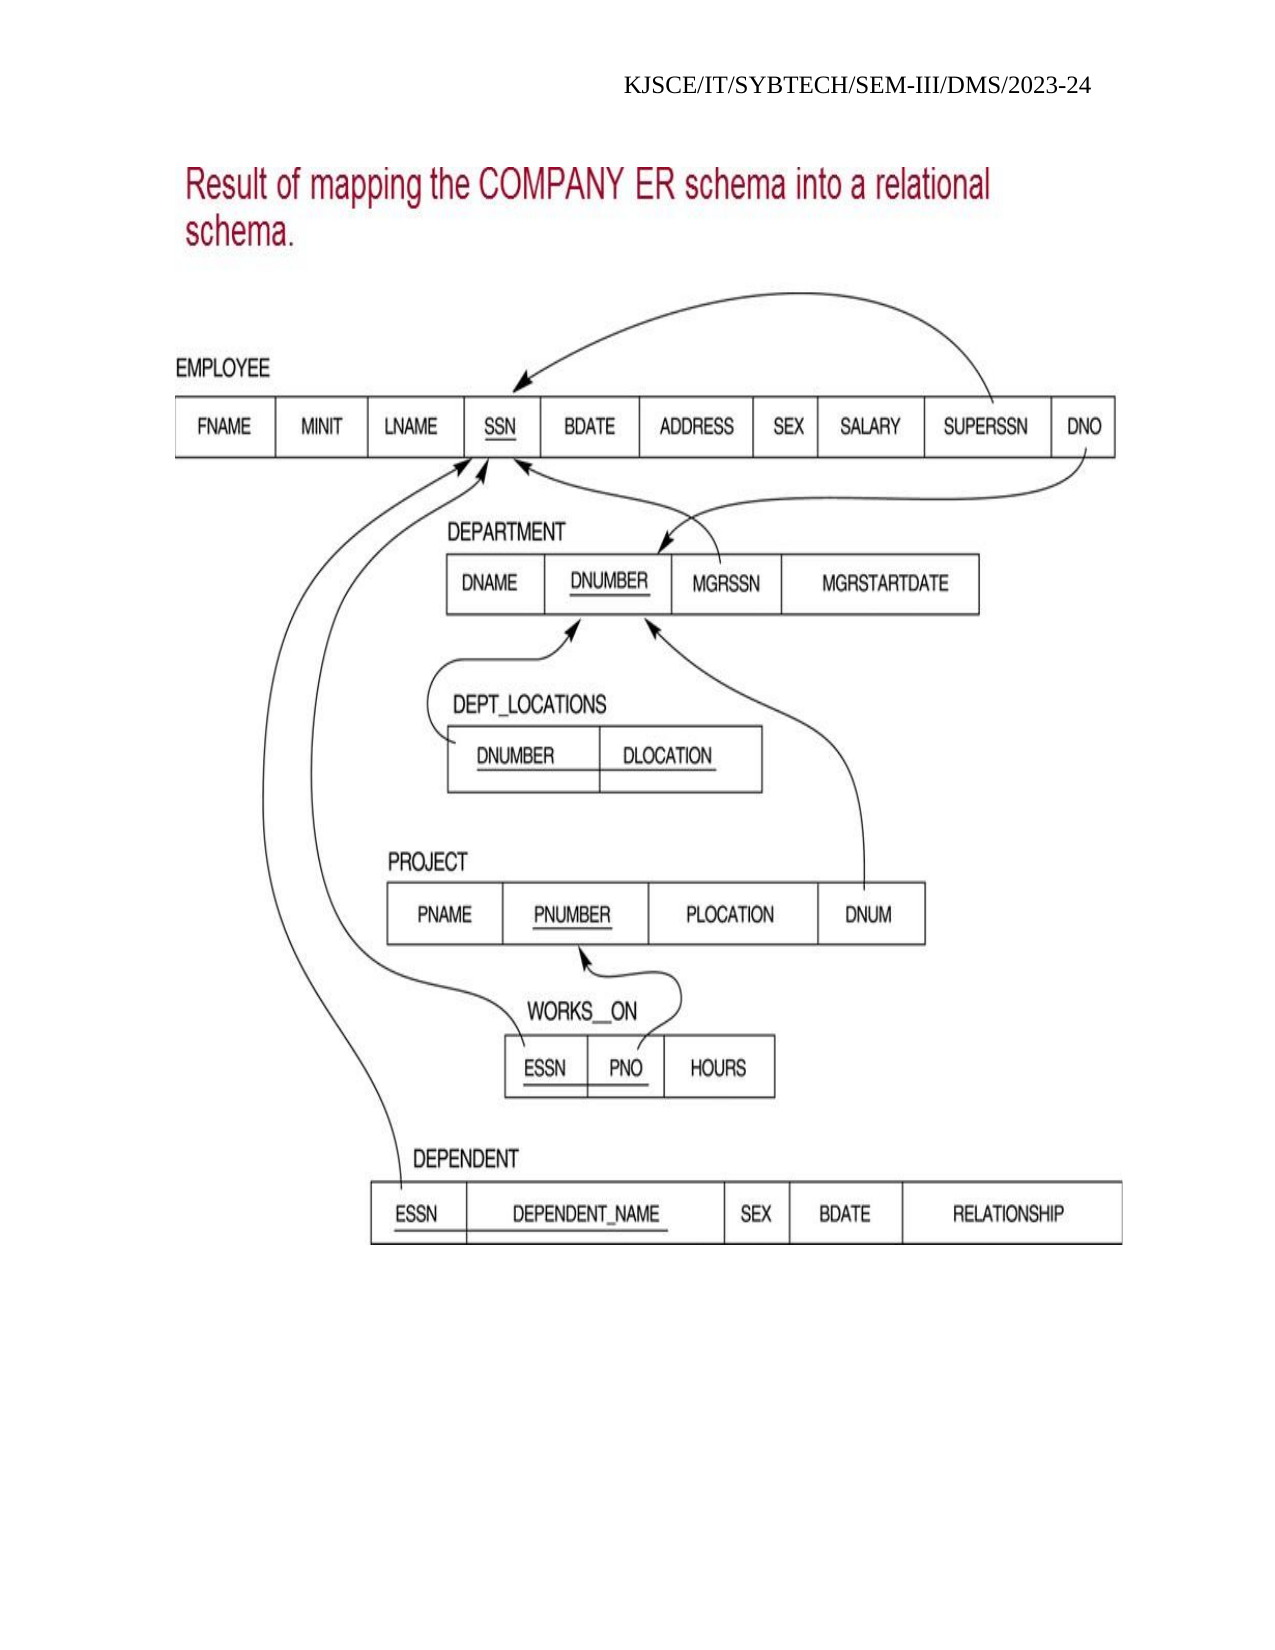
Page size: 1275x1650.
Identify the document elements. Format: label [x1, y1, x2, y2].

picture [175, 167, 1123, 1245]
